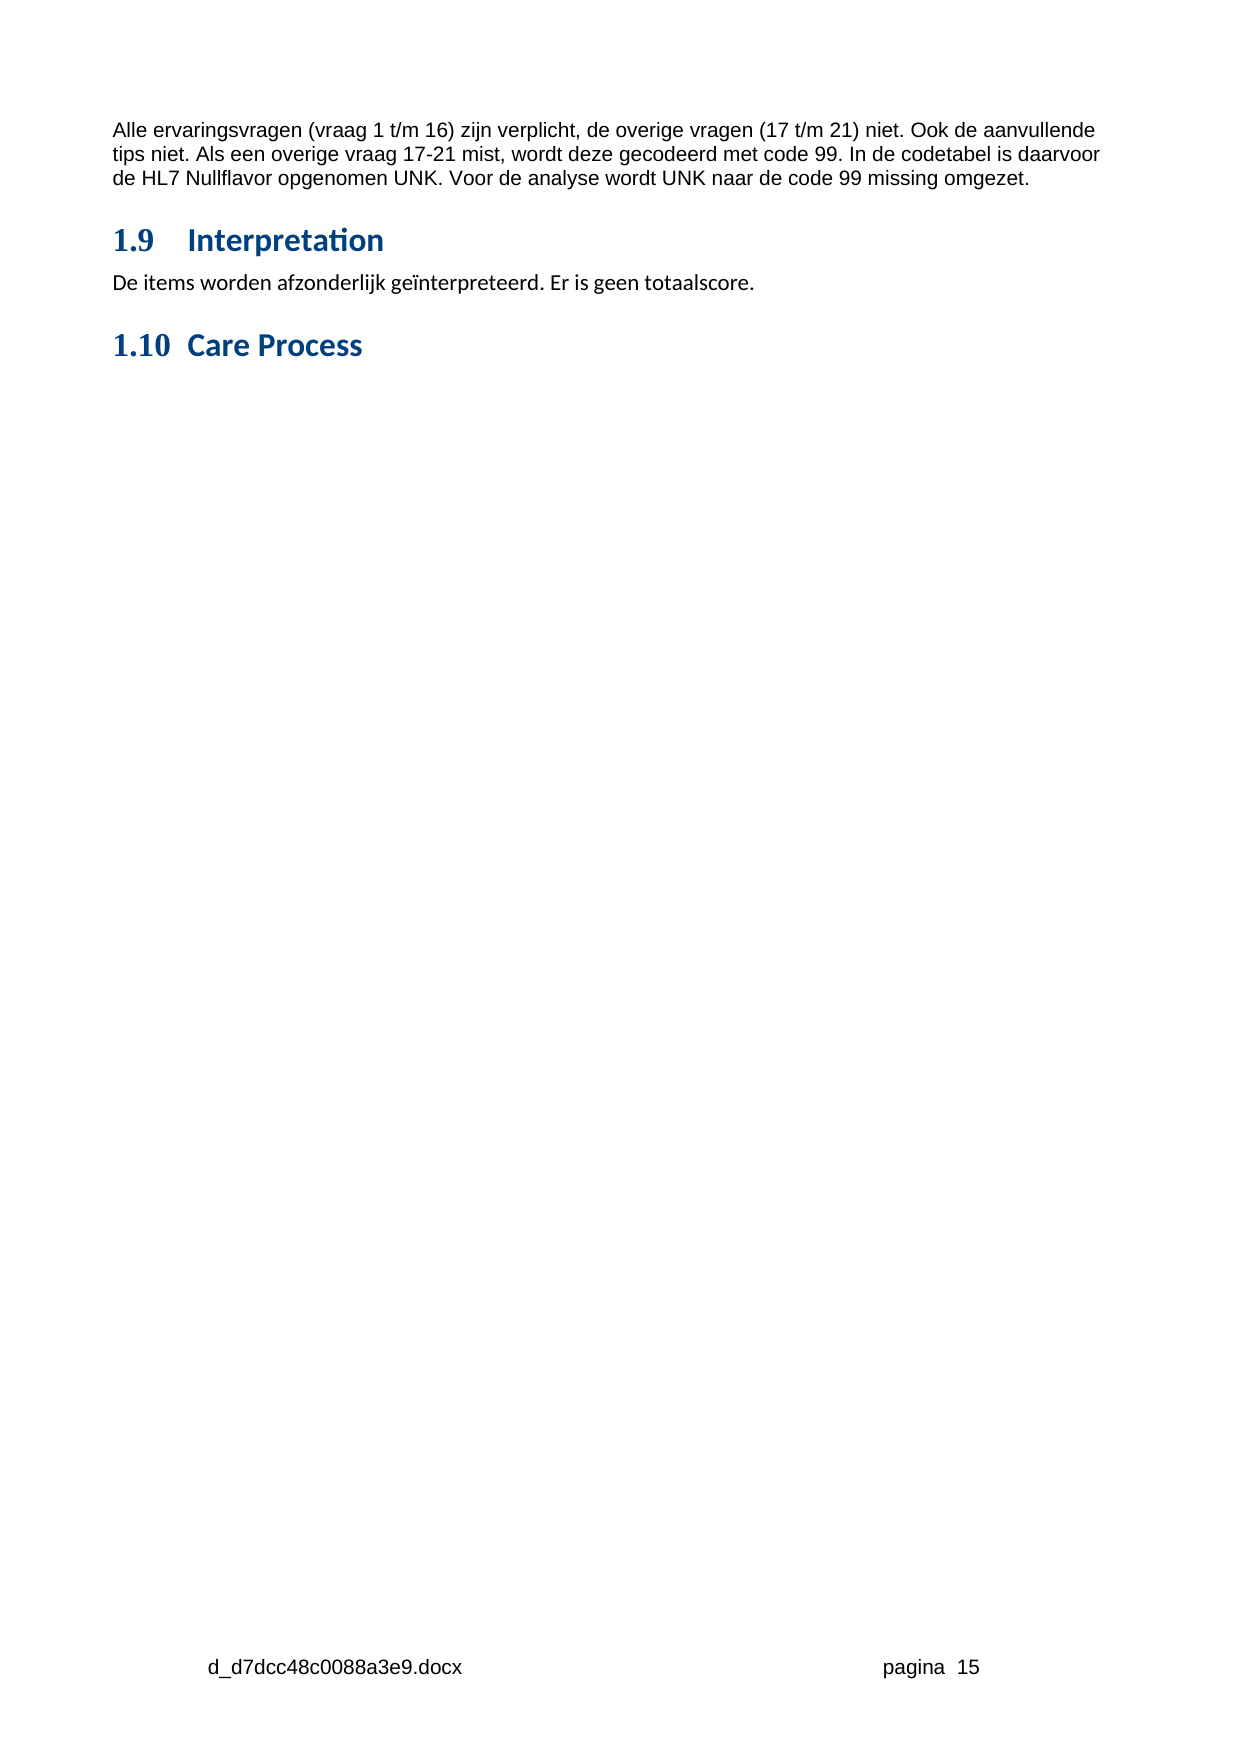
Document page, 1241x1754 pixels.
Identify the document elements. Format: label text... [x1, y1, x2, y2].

subtitle Care Process [112, 324, 1128, 365]
text Alle ervaringsvragen (vraag 1 t/m 16) zijn verplicht, de overige vragen (17 t/m 21) niet. Ook de aanvullende tips niet. Als een overige vraag 17-21 mist, wordt deze gecodeerd met code 99. In de codetabel is daarvoor de HL7 Nullflavor opgenomen UNK. Voor de analyse wordt UNK naar de code 99 missing omgezet. [112, 118, 1128, 190]
text De items worden afzonderlijk geïnterpreteerd. Er is geen totaalscore. [112, 268, 1128, 296]
subtitle Interpretation [112, 219, 1128, 259]
